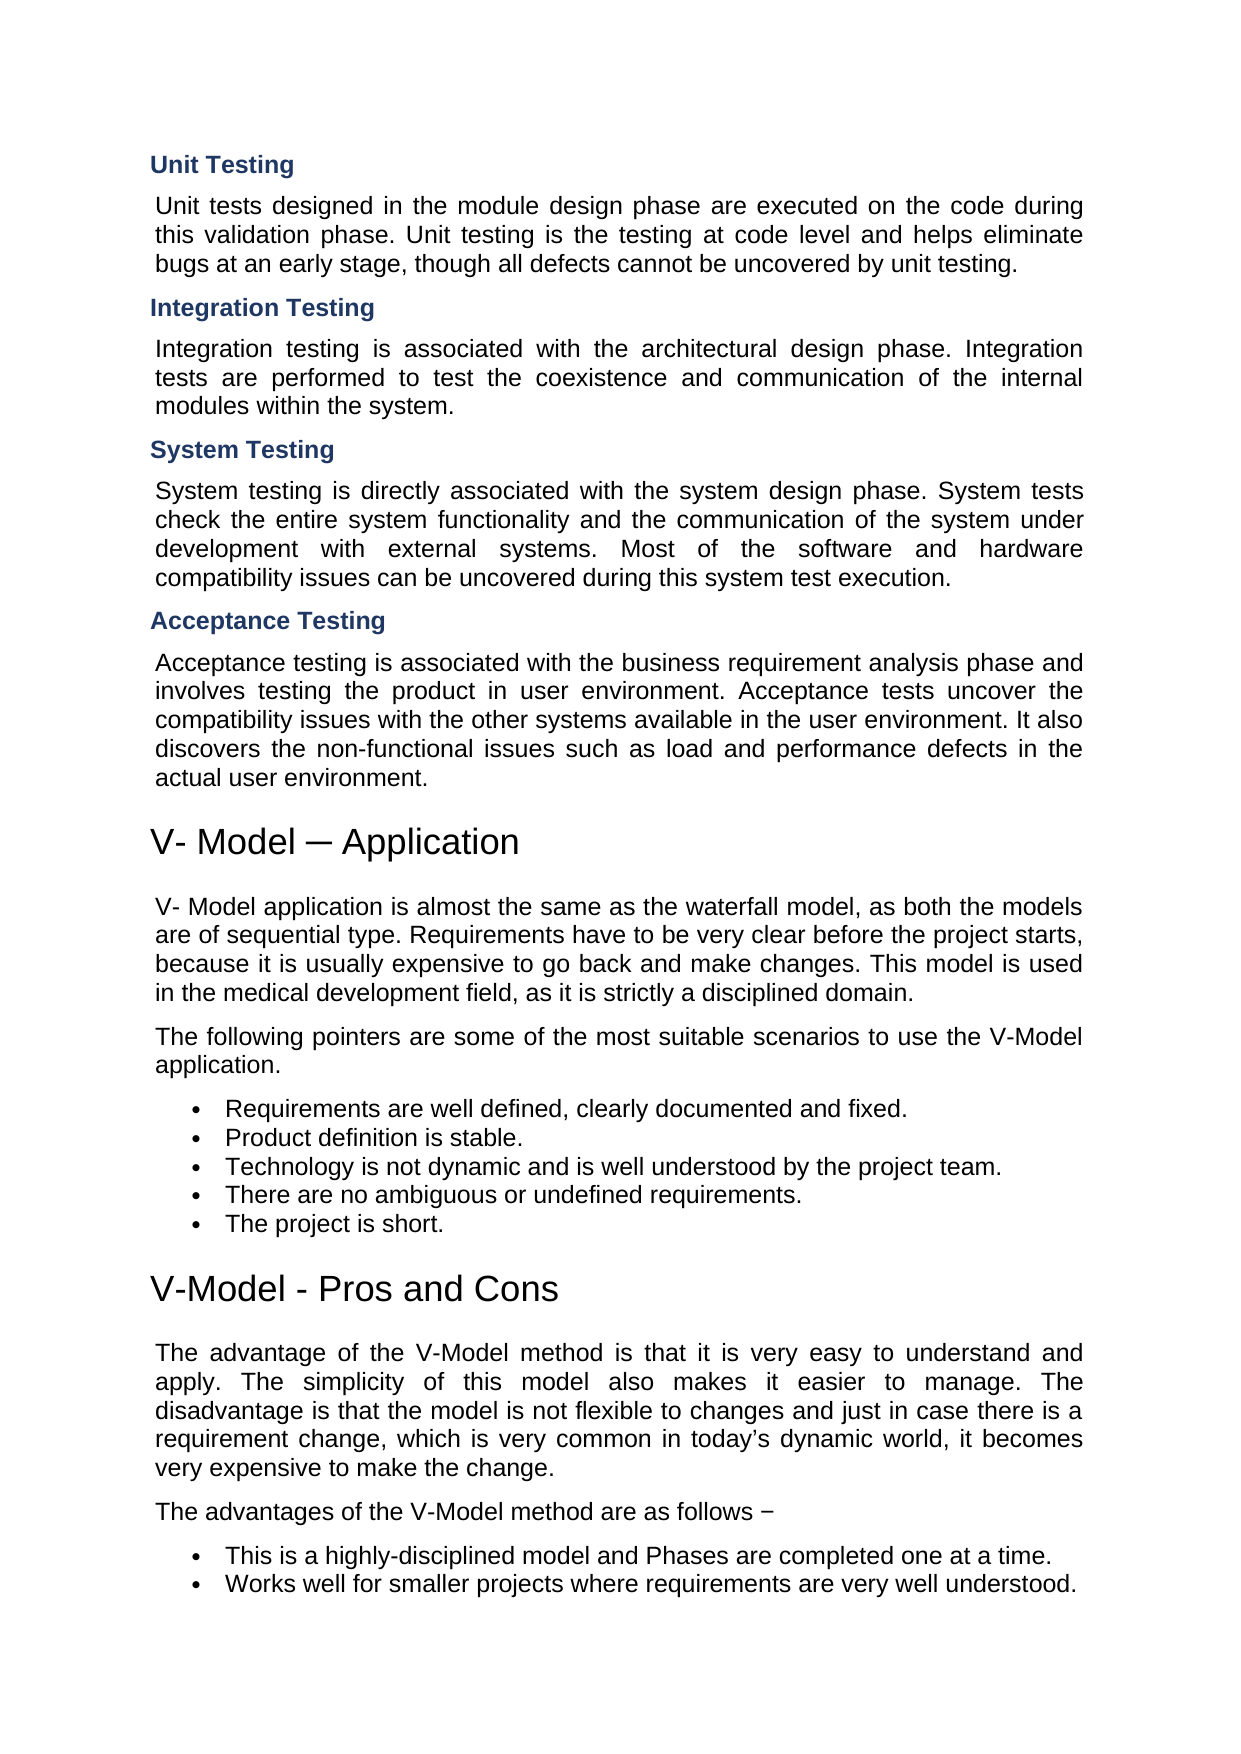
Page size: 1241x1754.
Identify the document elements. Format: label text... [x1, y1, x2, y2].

text V- Model application is almost the same as the waterfall model, as both the models are of sequential type. Requirements have to be very clear before the project starts, because it is usually expensive to go back and make changes. This model is used in the medical development field, as it is strictly a disciplined domain. [155, 892, 1085, 1007]
subtitle Acceptance Testing [150, 606, 1090, 635]
list Works well for smaller projects where requirements are very well understood. [192, 1569, 1085, 1598]
text Acceptance testing is associated with the business requirement analysis phase and involves testing the product in user environment. Acceptance tests uncover the compatibility issues with the other systems available in the user environment. It also discovers the non-functional issues such as load and performance defects in the actual user environment. [155, 647, 1085, 791]
text System testing is directly associated with the system design phase. System tests check the entire system functionality and the communication of the system under development with external systems. Most of the software and hardware compatibility issues can be uncovered during this system test execution. [155, 476, 1085, 591]
subtitle V-Model - Pros and Cons [150, 1267, 1090, 1309]
text The advantage of the V-Model method is that it is very easy to understand and apply. The simplicity of this model also makes it easier to manage. The disadvantage is that the model is not flexible to changes and just in case there is a requirement change, which is very common in today’s dynamic world, it becomes very expensive to make the change. [155, 1338, 1085, 1482]
list There are no ambiguous or undefined requirements. [192, 1180, 1085, 1209]
text Unit tests designed in the module design phase are executed on the code during this validation phase. Unit testing is the testing at code level and helps eliminate bugs at an early stage, though all defects cannot be uncovered by unit testing. [155, 191, 1085, 277]
list Requirements are well defined, clearly documented and fixed. [192, 1094, 1085, 1123]
list This is a highly-disciplined model and Phases are completed one at a time. [192, 1541, 1085, 1569]
text The following pointers are some of the most suitable scenarios to use the V-Model application. [155, 1022, 1085, 1079]
list The project is short. [192, 1209, 1085, 1238]
subtitle Unit Testing [150, 150, 1090, 179]
subtitle V- Model ─ Application [150, 820, 1090, 862]
text The advantages of the V-Model method are as follows − [155, 1497, 1085, 1526]
text Integration testing is associated with the architectural design phase. Integration tests are performed to test the coexistence and communication of the internal modules within the system. [155, 334, 1085, 420]
subtitle System Testing [150, 435, 1090, 464]
list Technology is not dynamic and is well understood by the project team. [192, 1152, 1085, 1180]
subtitle Integration Testing [150, 292, 1090, 321]
list Product definition is stable. [192, 1123, 1085, 1152]
